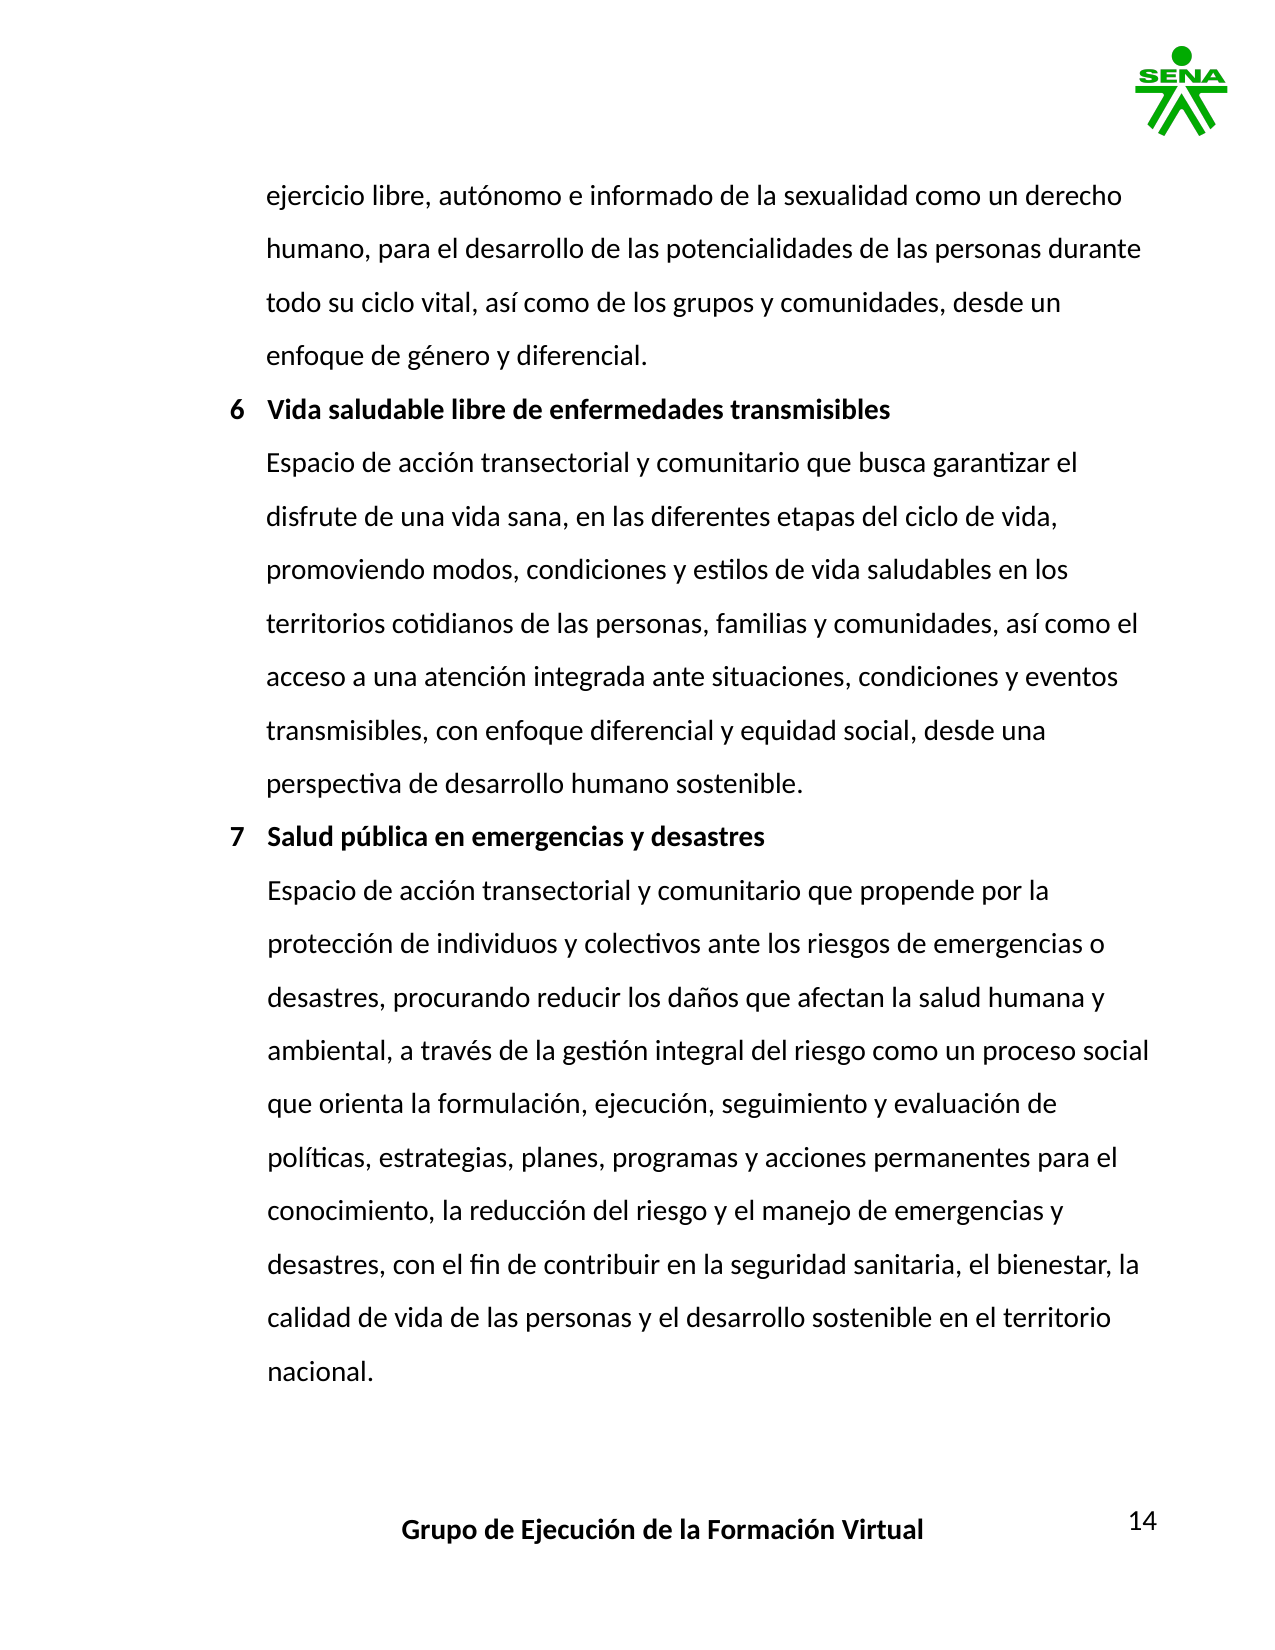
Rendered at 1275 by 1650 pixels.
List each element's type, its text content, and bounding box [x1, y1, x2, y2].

picture [1135, 46, 1228, 136]
list Salud pública en emergencias y desastres [229, 818, 1157, 854]
list Espacio de acción transectorial y comunitario que busca garantizar el disfrute de una vida sana, en las diferentes etapas del ciclo de vida, promoviendo modos, condiciones y estilos de vida saludables en los territorios cotidianos de las personas, familias y comunidades, así como el acceso a una atención integrada ante situaciones, condiciones y eventos transmisibles, con enfoque diferencial y equidad social, desde una perspectiva de desarrollo humano sostenible. [266, 444, 1157, 801]
list Espacio de acción transectorial y comunitario que propende por la protección de individuos y colectivos ante los riesgos de emergencias o desastres, procurando reducir los daños que afectan la salud humana y ambiental, a través de la gestión integral del riesgo como un proceso social que orienta la formulación, ejecución, seguimiento y evaluación de políticas, estrategias, planes, programas y acciones permanentes para el conocimiento, la reducción del riesgo y el manejo de emergencias y desastres, con el fin de contribuir en la seguridad sanitaria, el bienestar, la calidad de vida de las personas y el desarrollo sostenible en el territorio nacional. [267, 872, 1157, 1388]
list Vida saludable libre de enfermedades transmisibles [229, 391, 1157, 427]
